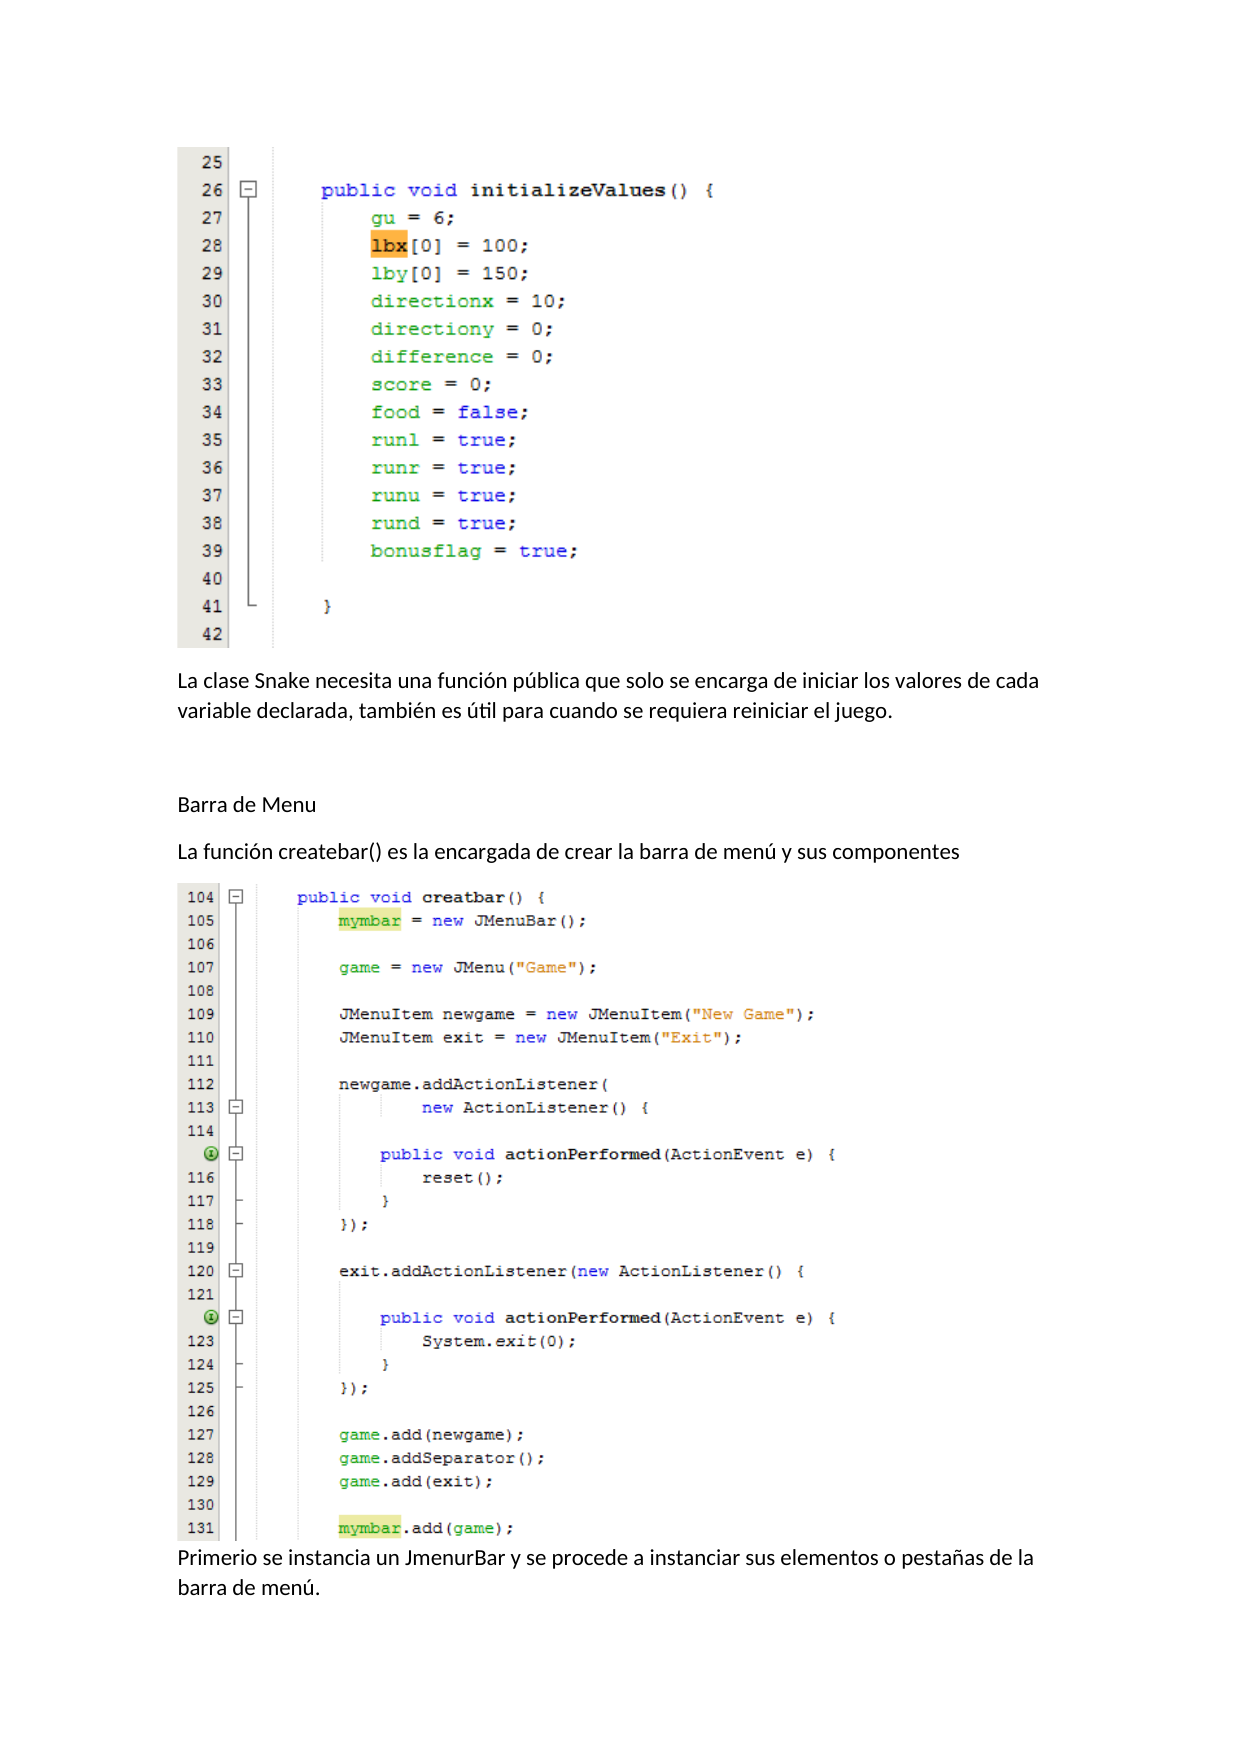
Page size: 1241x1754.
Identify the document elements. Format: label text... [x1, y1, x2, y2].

text La clase Snake necesita una función pública que solo se encarga de iniciar los valores de cada variable declarada, también es útil para cuando se requiera reiniciar el juego. [177, 666, 1063, 724]
picture [177, 883, 1063, 1541]
text Primerio se instancia un JmenurBar y se procede a instanciar sus elementos o pestañas de la barra de menú. [177, 1541, 1063, 1601]
picture [177, 147, 1063, 648]
text Barra de Menu [177, 790, 1063, 818]
text La función createbar() es la encargada de crear la barra de menú y sus componentes [177, 837, 1063, 865]
